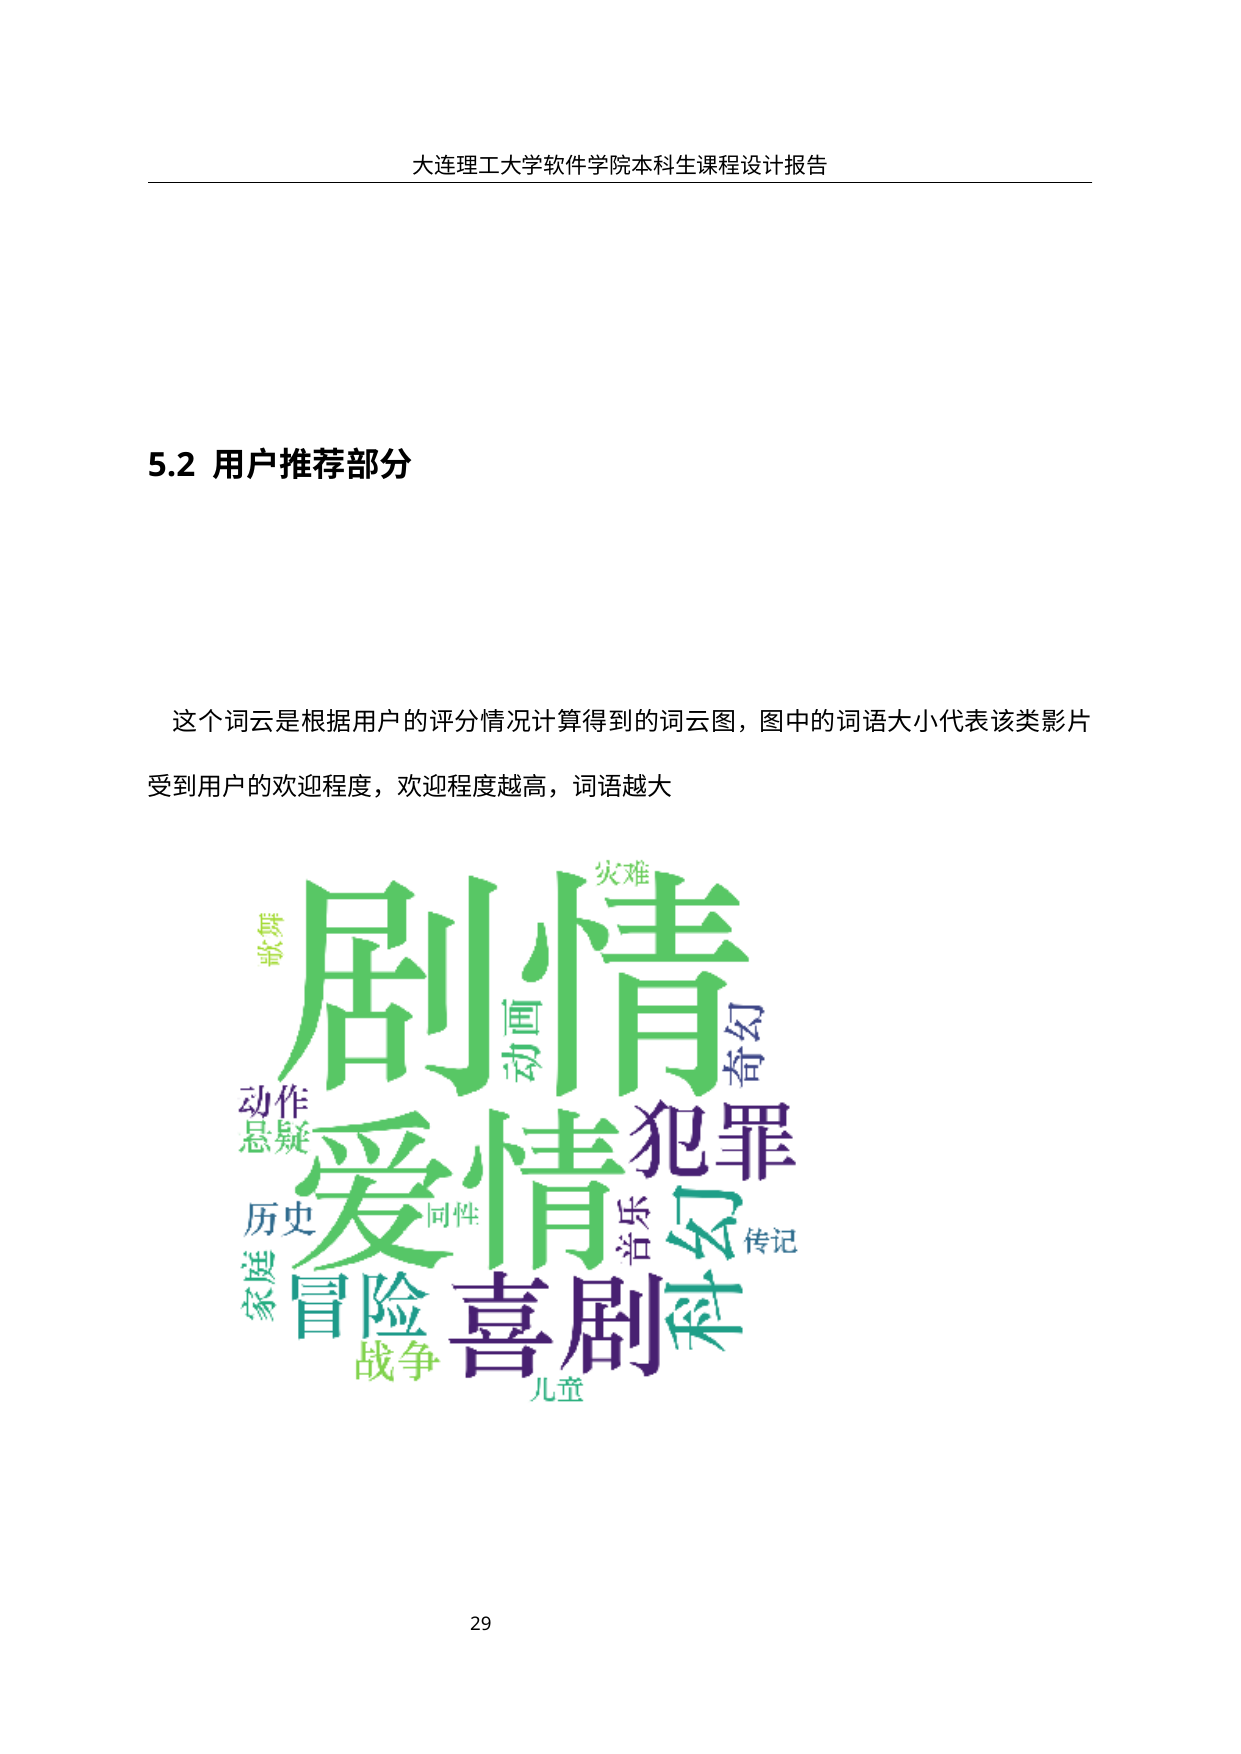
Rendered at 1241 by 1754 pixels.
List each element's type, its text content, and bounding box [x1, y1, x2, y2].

text 这个词云是根据用户的评分情况计算得到的词云图，图中的词语大小代表该类影片受到用户的欢迎程度，欢迎程度越高，词语越大 [148, 687, 1092, 817]
picture [175, 826, 857, 1425]
subtitle 5.2 用户推荐部分 [148, 430, 1092, 495]
